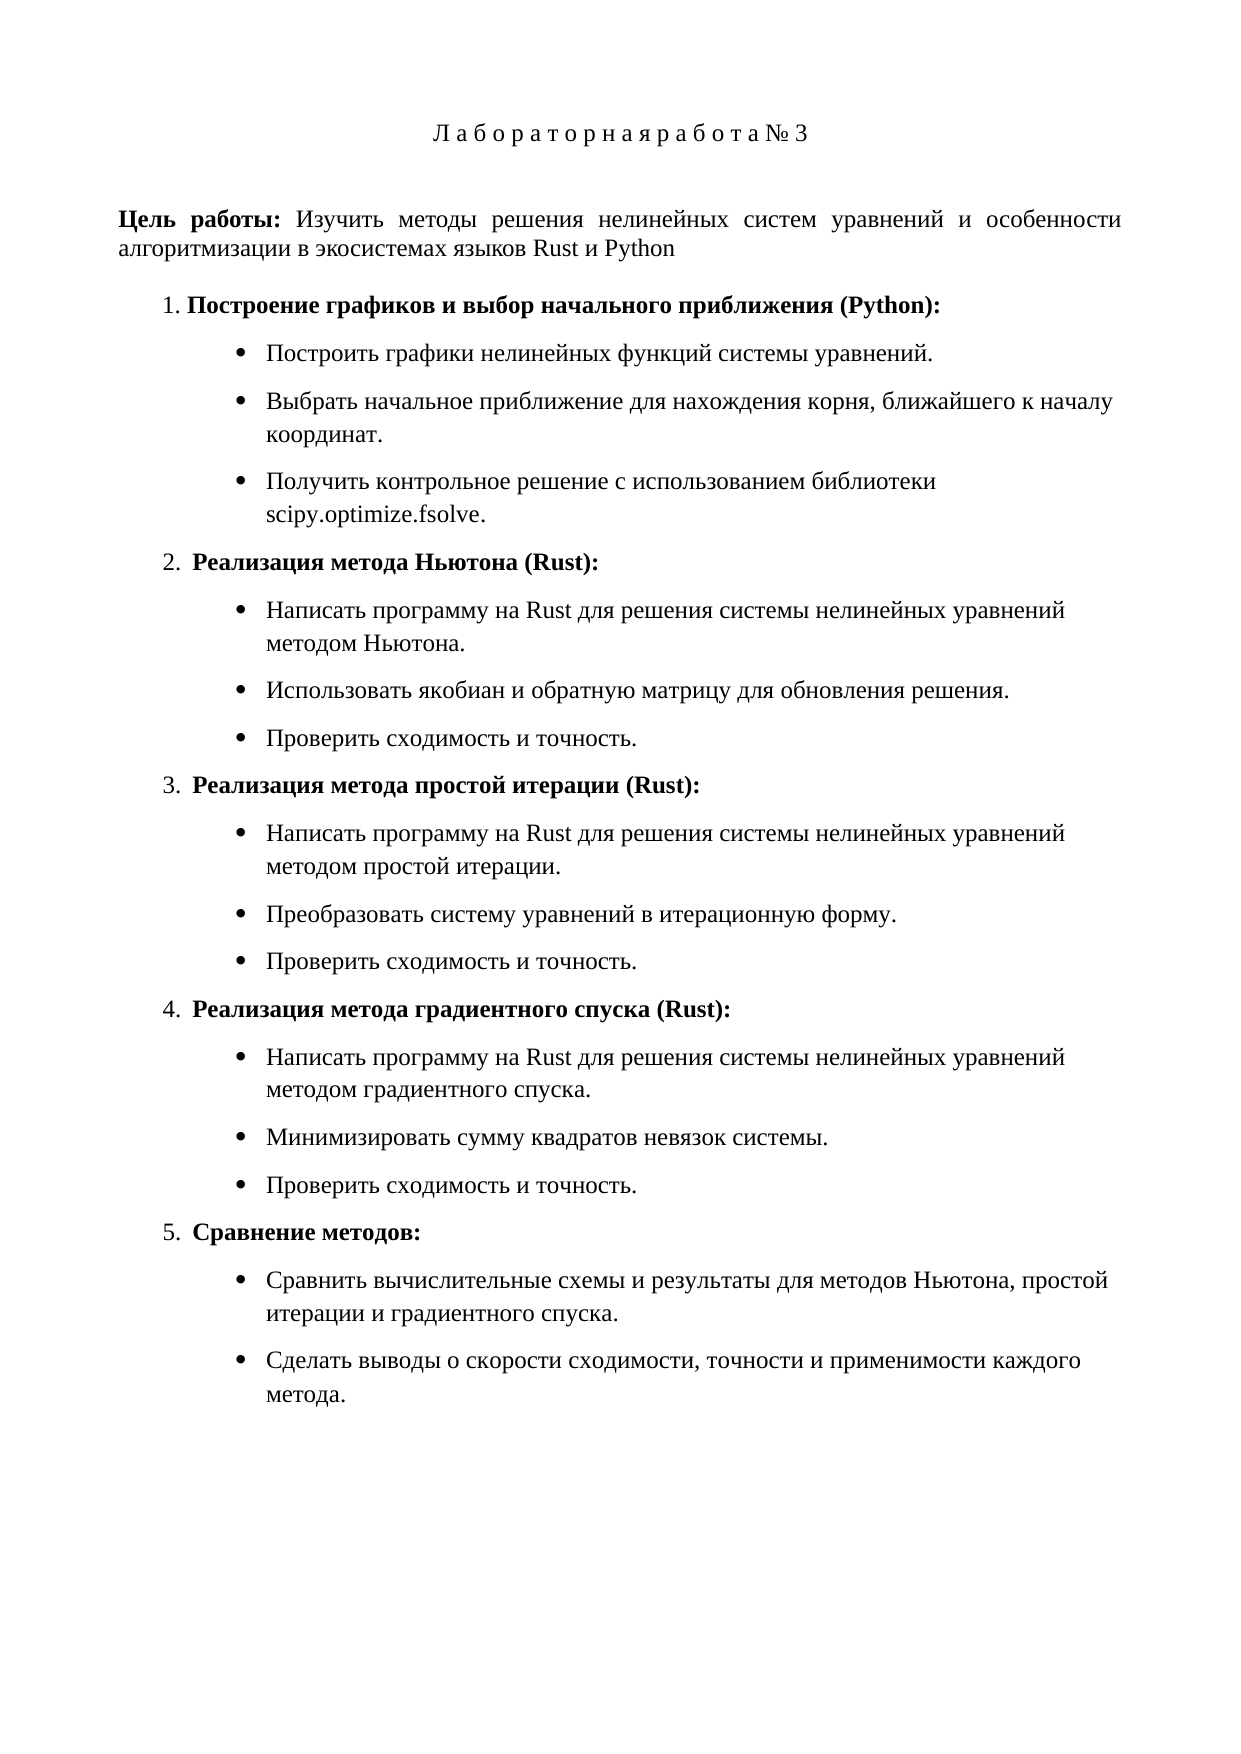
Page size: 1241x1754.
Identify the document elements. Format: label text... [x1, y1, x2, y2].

list Получить контрольное решение с использованием библиотеки scipy.optimize.fsolve. [236, 466, 1122, 528]
list Реализация метода градиентного спуска (Rust): [162, 994, 1122, 1023]
text Л а б о р а т о р н а я р а б о т а № 3 [118, 118, 1122, 147]
list Использовать якобиан и обратную матрицу для обновления решения. [236, 675, 1122, 704]
list Преобразовать систему уравнений в итерационную форму. [236, 899, 1122, 927]
list Реализация метода Ньютона (Rust): [162, 547, 1122, 576]
list Реализация метода простой итерации (Rust): [162, 771, 1122, 799]
text Цель работы: Изучить методы решения нелинейных систем уравнений и особенности алгоритмизации в экосистемах языков Rust и Python [118, 204, 1122, 262]
list Построить графики нелинейных функций системы уравнений. [236, 338, 1122, 367]
list Написать программу на Rust для решения системы нелинейных уравнений методом градиентного спуска. [236, 1042, 1122, 1103]
list Сравнение методов: [162, 1217, 1122, 1246]
list Выбрать начальное приближение для нахождения корня, ближайшего к началу координат. [236, 386, 1122, 448]
list Написать программу на Rust для решения системы нелинейных уравнений методом простой итерации. [236, 818, 1122, 880]
list Проверить сходимость и точность. [236, 946, 1122, 975]
list Сравнить вычислительные схемы и результаты для методов Ньютона, простой итерации и градиентного спуска. [236, 1265, 1122, 1327]
list Минимизировать сумму квадратов невязок системы. [236, 1122, 1122, 1151]
list Проверить сходимость и точность. [236, 1170, 1122, 1198]
list Проверить сходимость и точность. [236, 723, 1122, 752]
list Сделать выводы о скорости сходимости, точности и применимости каждого метода. [236, 1346, 1122, 1407]
list Написать программу на Rust для решения системы нелинейных уравнений методом Ньютона. [236, 595, 1122, 656]
text 1. Построение графиков и выбор начального приближения (Python): [118, 291, 1122, 319]
